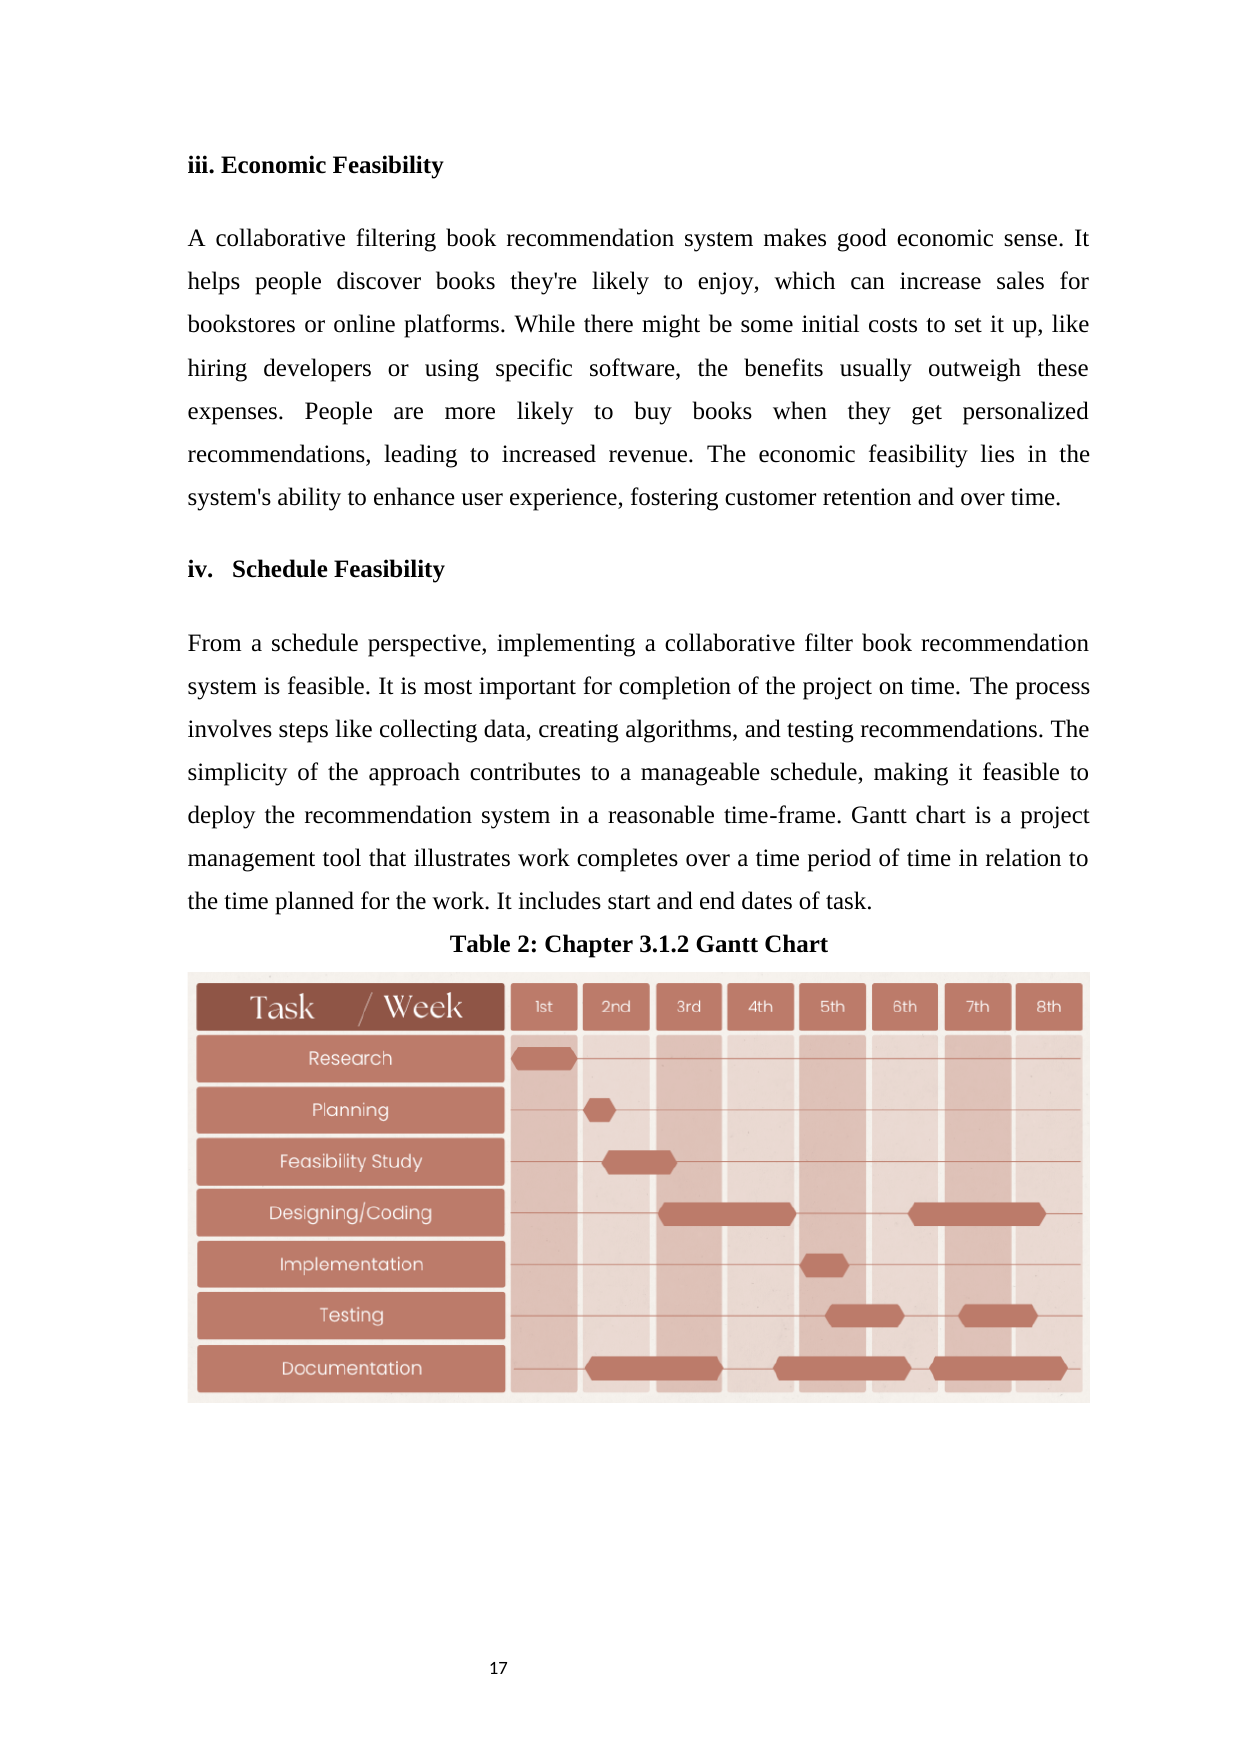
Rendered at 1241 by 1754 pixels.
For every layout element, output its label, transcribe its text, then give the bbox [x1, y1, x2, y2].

text A collaborative filtering book recommendation system makes good economic sense. It helps people discover books they're likely to enjoy, which can increase sales for bookstores or online platforms. While there might be some initial costs to set it up, like hiring developers or using specific software, the benefits usually outweigh these expenses. People are more likely to buy books when they get personalized recommendations, leading to increased revenue. The economic feasibility lies in the system's ability to enhance user experience, fostering customer retention and over time. [187, 223, 1090, 511]
picture [187, 972, 1090, 1403]
subtitle iii. Economic Feasibility [187, 150, 1090, 179]
subtitle Schedule Feasibility [187, 554, 1090, 583]
list Table 2: Chapter 3.1.2 Gantt Chart [187, 929, 1090, 958]
list From a schedule perspective, implementing a collaborative filter book recommendation system is feasible. It is most important for completion of the project on time. The process involves steps like collecting data, creating algorithms, and testing recommendations. The simplicity of the approach contributes to a manageable schedule, making it feasible to deploy the recommendation system in a reasonable time-frame. Gantt chart is a project management tool that illustrates work completes over a time period of time in relation to the time planned for the work. It includes start and end dates of task. [187, 628, 1090, 915]
